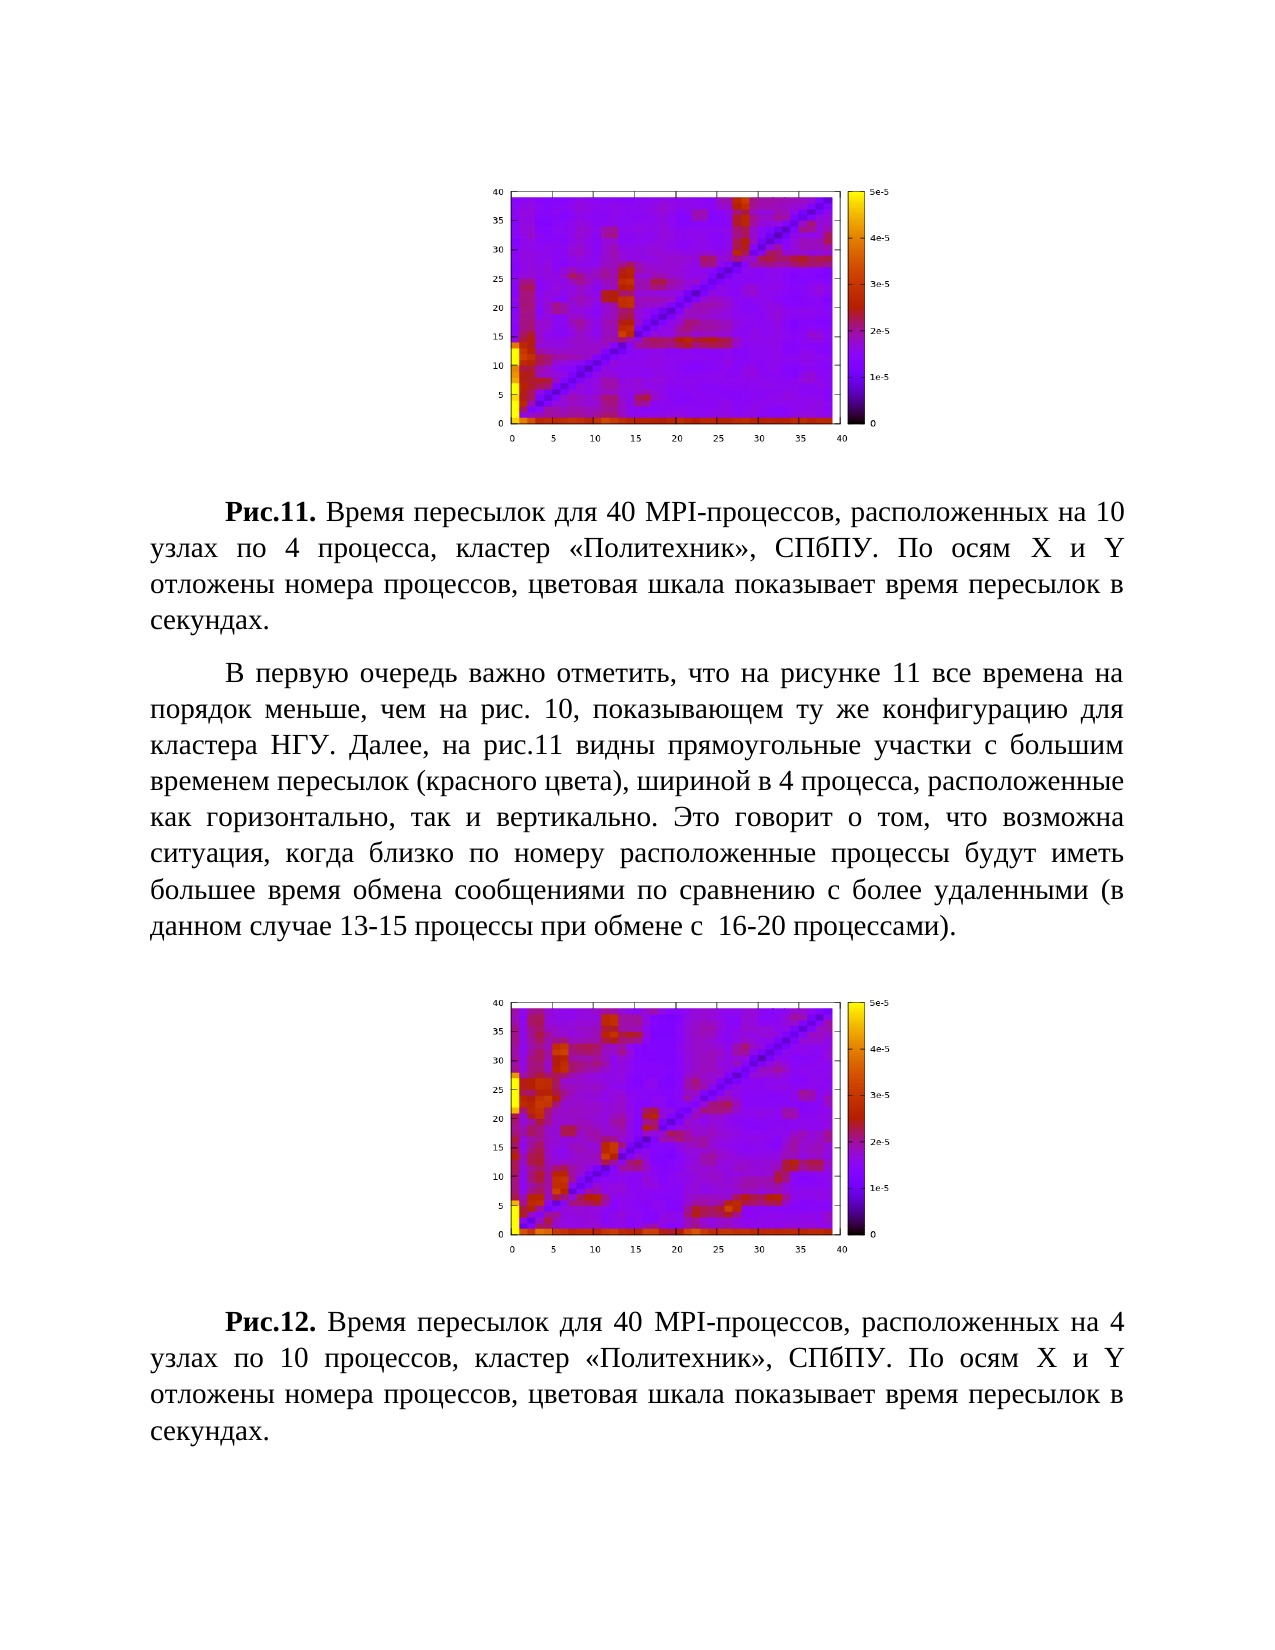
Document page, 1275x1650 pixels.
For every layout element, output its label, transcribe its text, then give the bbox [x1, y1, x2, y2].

text Рис.12. Время пересылок для 40 MPI-процессов, расположенных на 4 узлах по 10 процессов, кластер «Политехник», СПбПУ. По осям X и Y отложены номера процессов, цветовая шкала показывает время пересылок в секундах. [150, 1304, 1125, 1446]
picture [458, 960, 892, 1286]
text В первую очередь важно отметить, что на рисунке 11 все времена на порядок меньше, чем на рис. 10, показывающем ту же конфигурацию для кластера НГУ. Далее, на рис.11 видны прямоугольные участки с большим временем пересылок (красного цвета), шириной в 4 процесса, расположенные как горизонтально, так и вертикально. Это говорит о том, что возможна ситуация, когда близко по номеру расположенные процессы будут иметь большее время обмена сообщениями по сравнению с более удаленными (в данном случае 13-15 процессы при обмене с 16-20 процессами). [150, 655, 1125, 941]
text Рис.11. Время пересылок для 40 MPI-процессов, расположенных на 10 узлах по 4 процесса, кластер «Политехник», СПбПУ. По осям X и Y отложены номера процессов, цветовая шкала показывает время пересылок в секундах. [150, 494, 1125, 636]
picture [458, 150, 892, 475]
